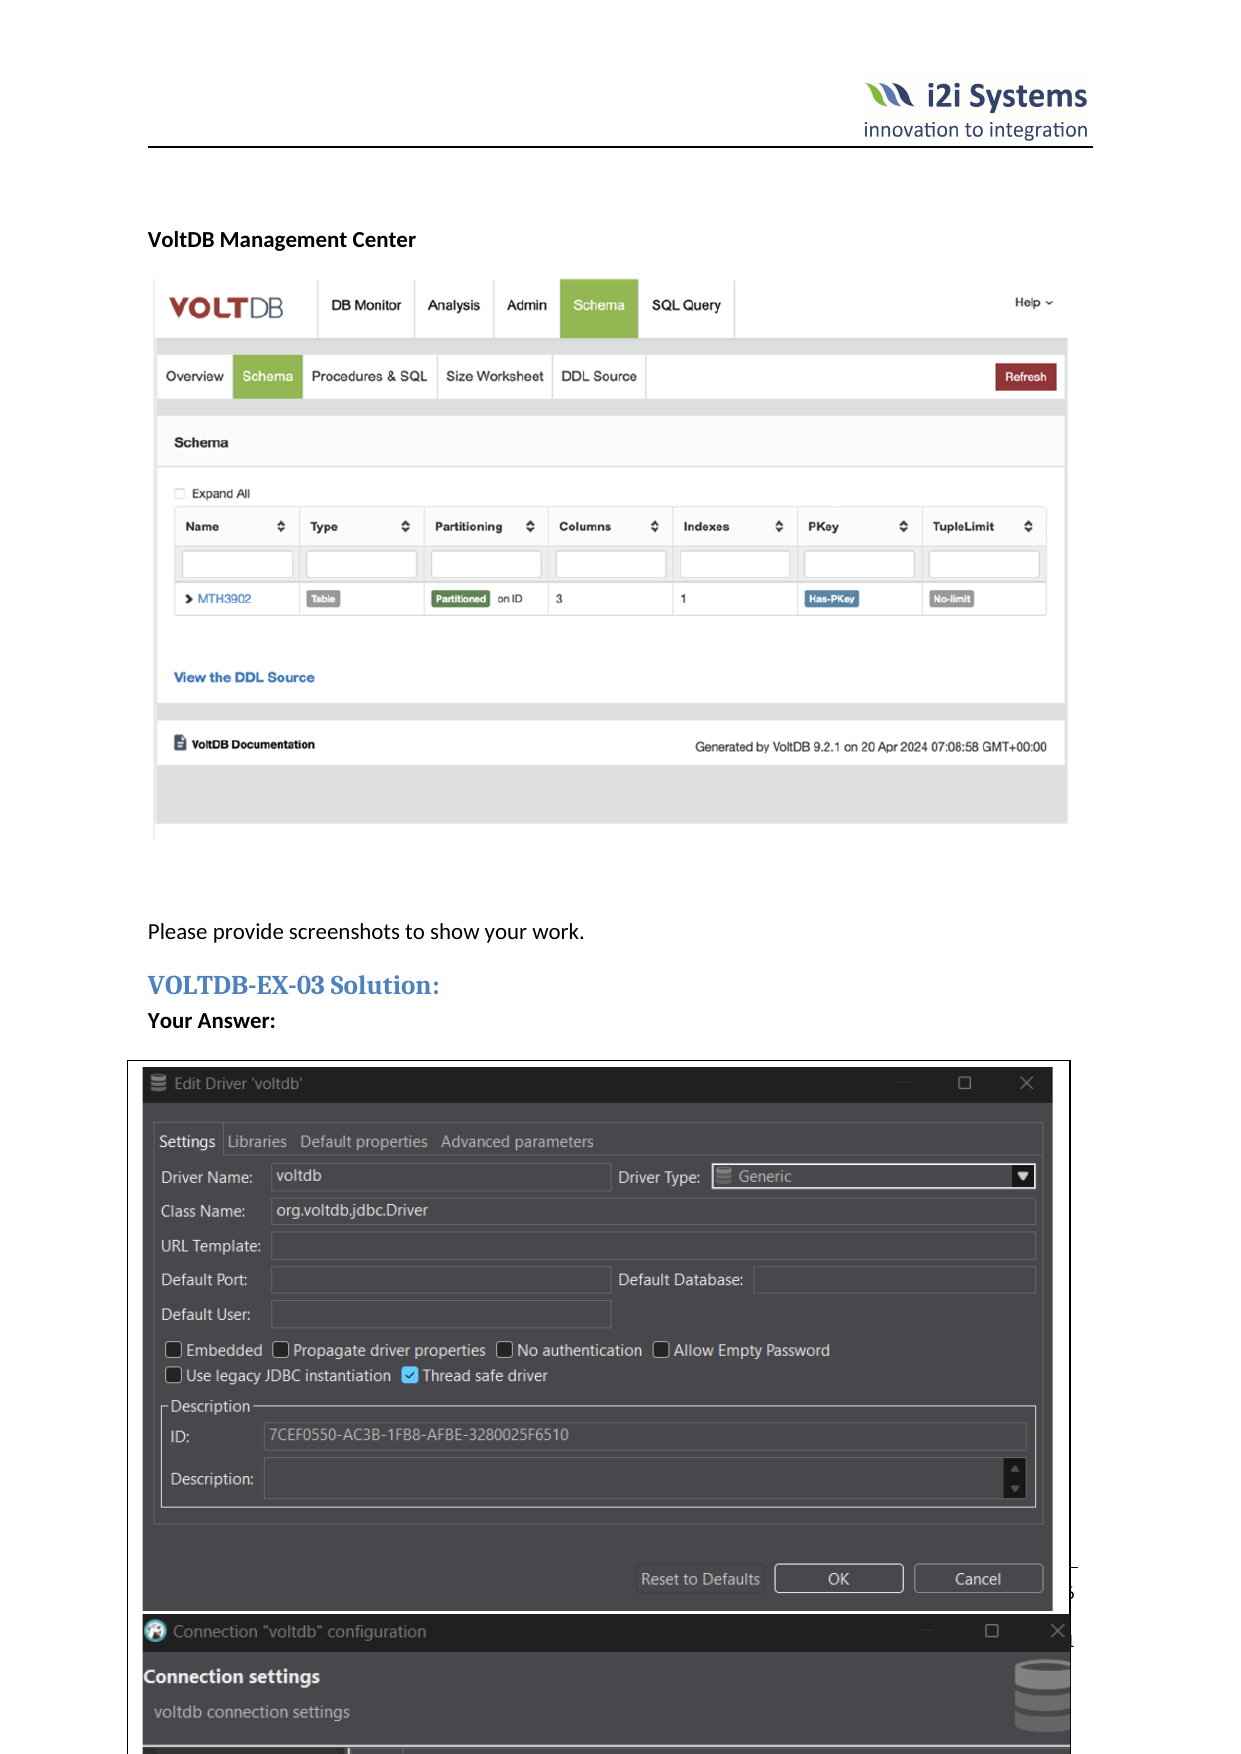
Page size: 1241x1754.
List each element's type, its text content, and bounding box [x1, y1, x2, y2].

picture [142, 1067, 1053, 1611]
picture [147, 278, 1093, 840]
subtitle VOLTDB-EX-03 Solution: [148, 970, 1093, 1001]
text Your Answer: [148, 1006, 1093, 1034]
picture [142, 1614, 1071, 1754]
picture [857, 73, 1094, 145]
text Please provide screenshots to show your work. [148, 917, 1093, 945]
text VoltDB Management Center [148, 226, 1093, 253]
